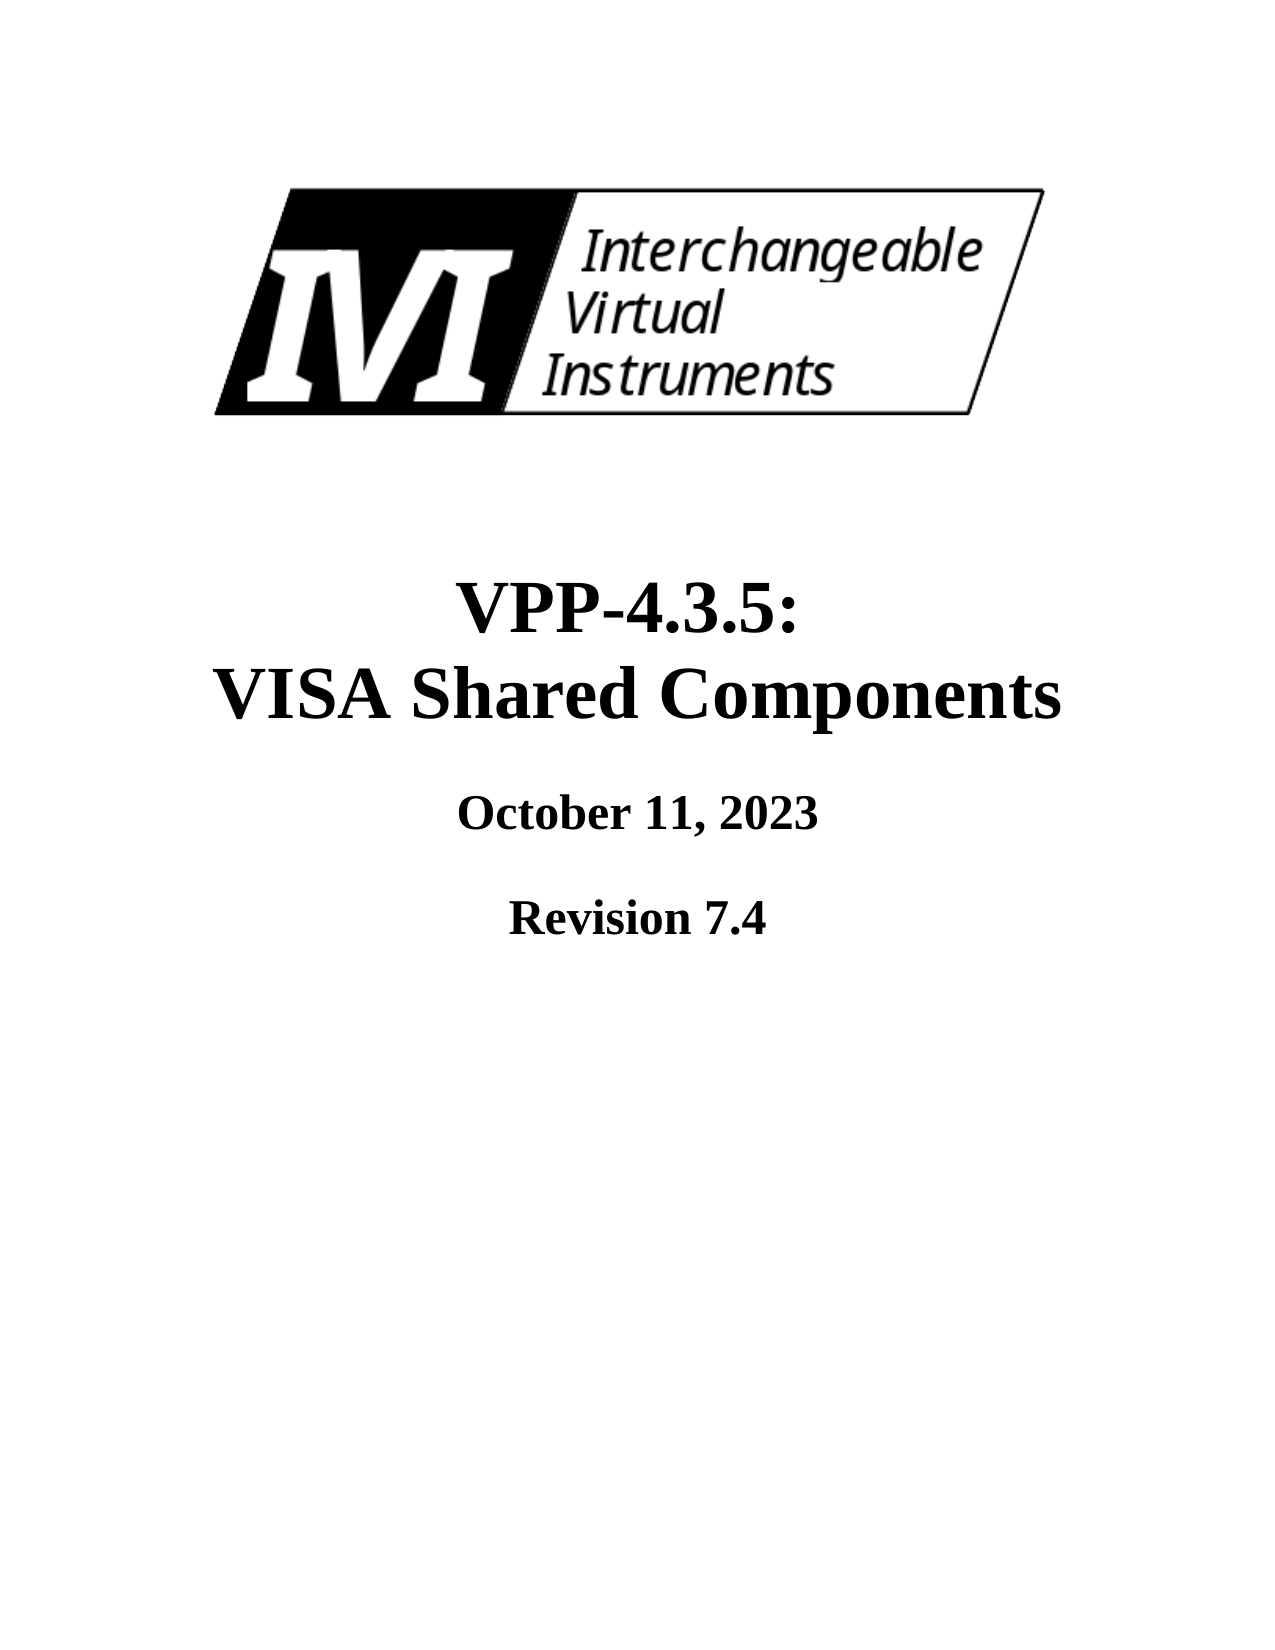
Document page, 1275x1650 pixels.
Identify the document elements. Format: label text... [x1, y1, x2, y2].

text Revision 7.4 [112, 888, 1162, 946]
text October 11, 2023 [112, 782, 1162, 840]
text VPP-4.3.5: VISA Shared Components [112, 562, 1162, 734]
